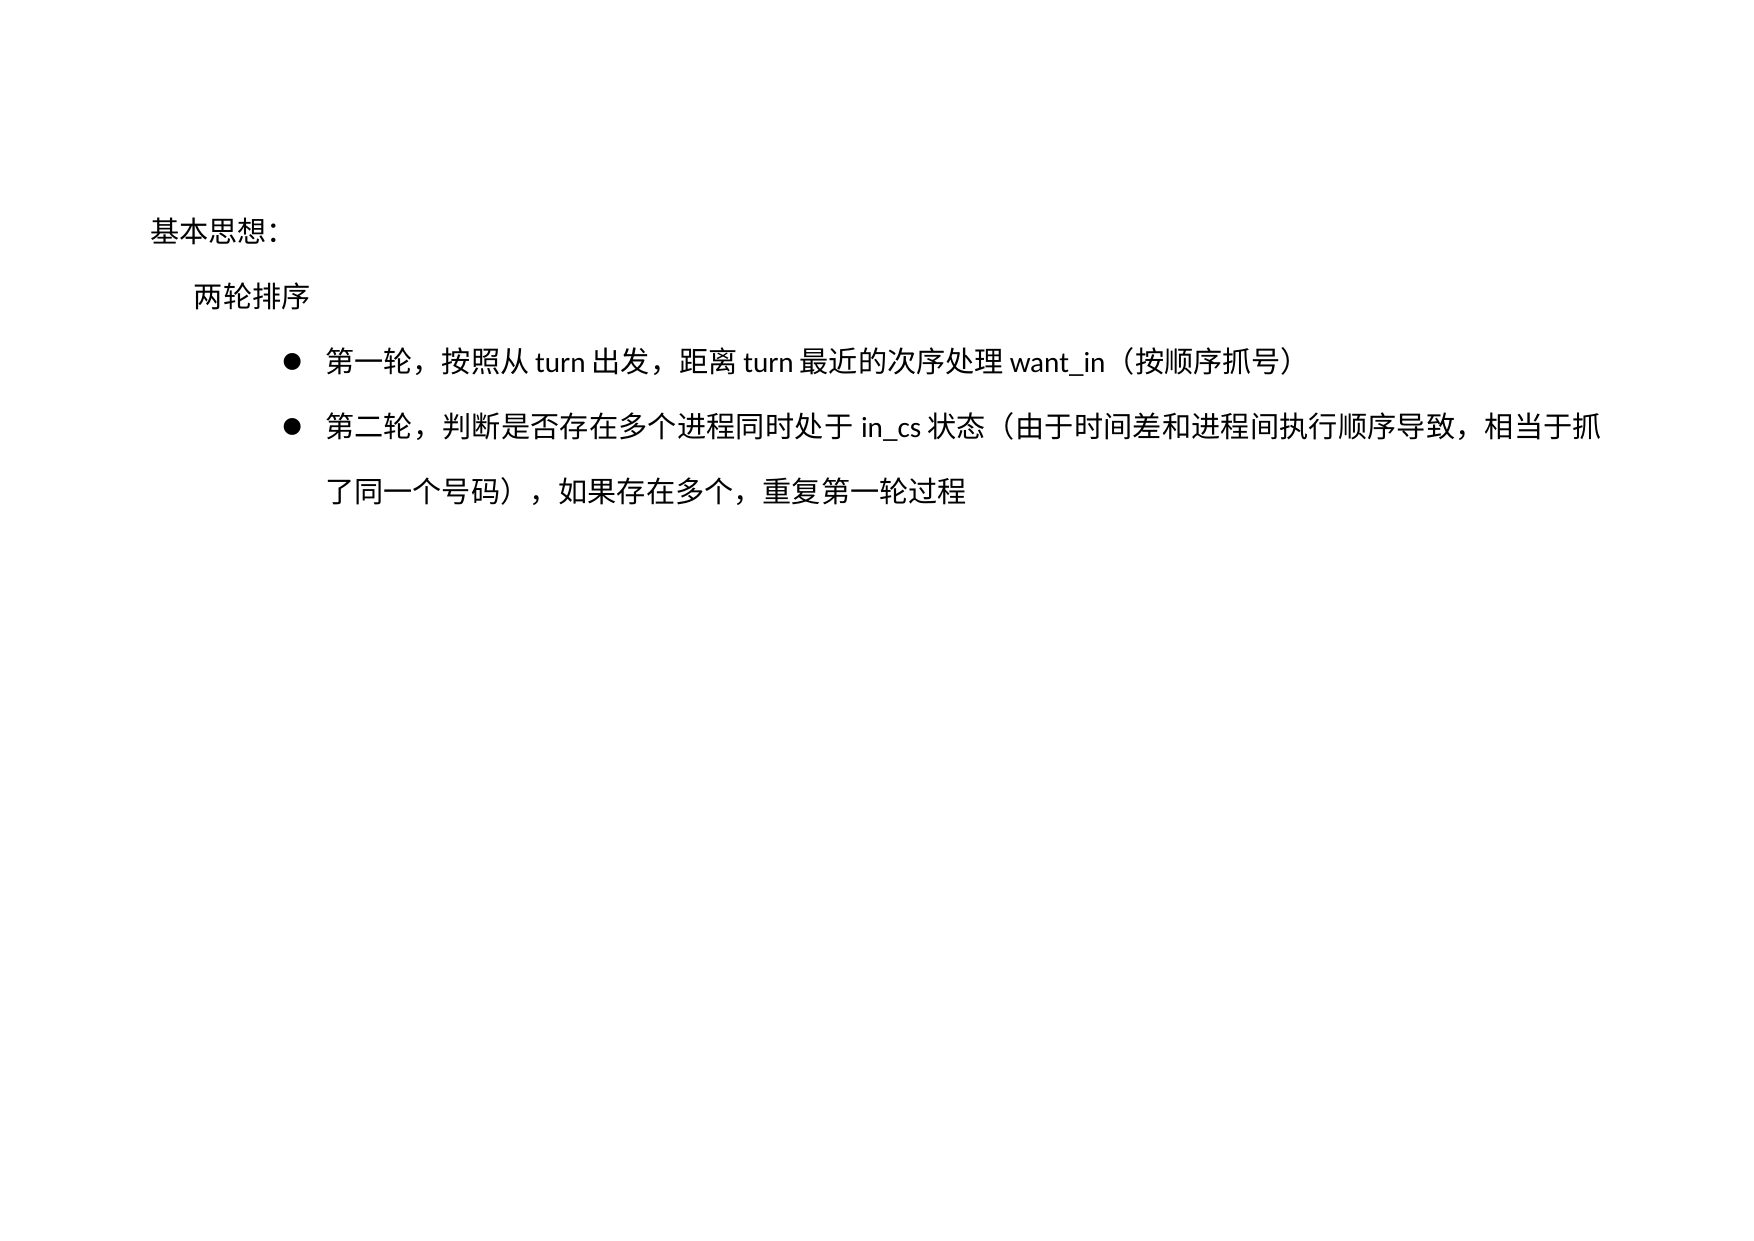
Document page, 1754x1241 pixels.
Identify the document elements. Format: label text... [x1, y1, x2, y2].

list 第二轮，判断是否存在多个进程同时处于in_cs状态（由于时间差和进程间执行顺序导致，相当于抓了同一个号码），如果存在多个，重复第一轮过程 [281, 393, 1604, 523]
text 基本思想： [150, 198, 1604, 263]
list 第一轮，按照从turn出发，距离turn最近的次序处理want_in（按顺序抓号） [281, 328, 1604, 393]
text 两轮排序 [150, 263, 1604, 328]
